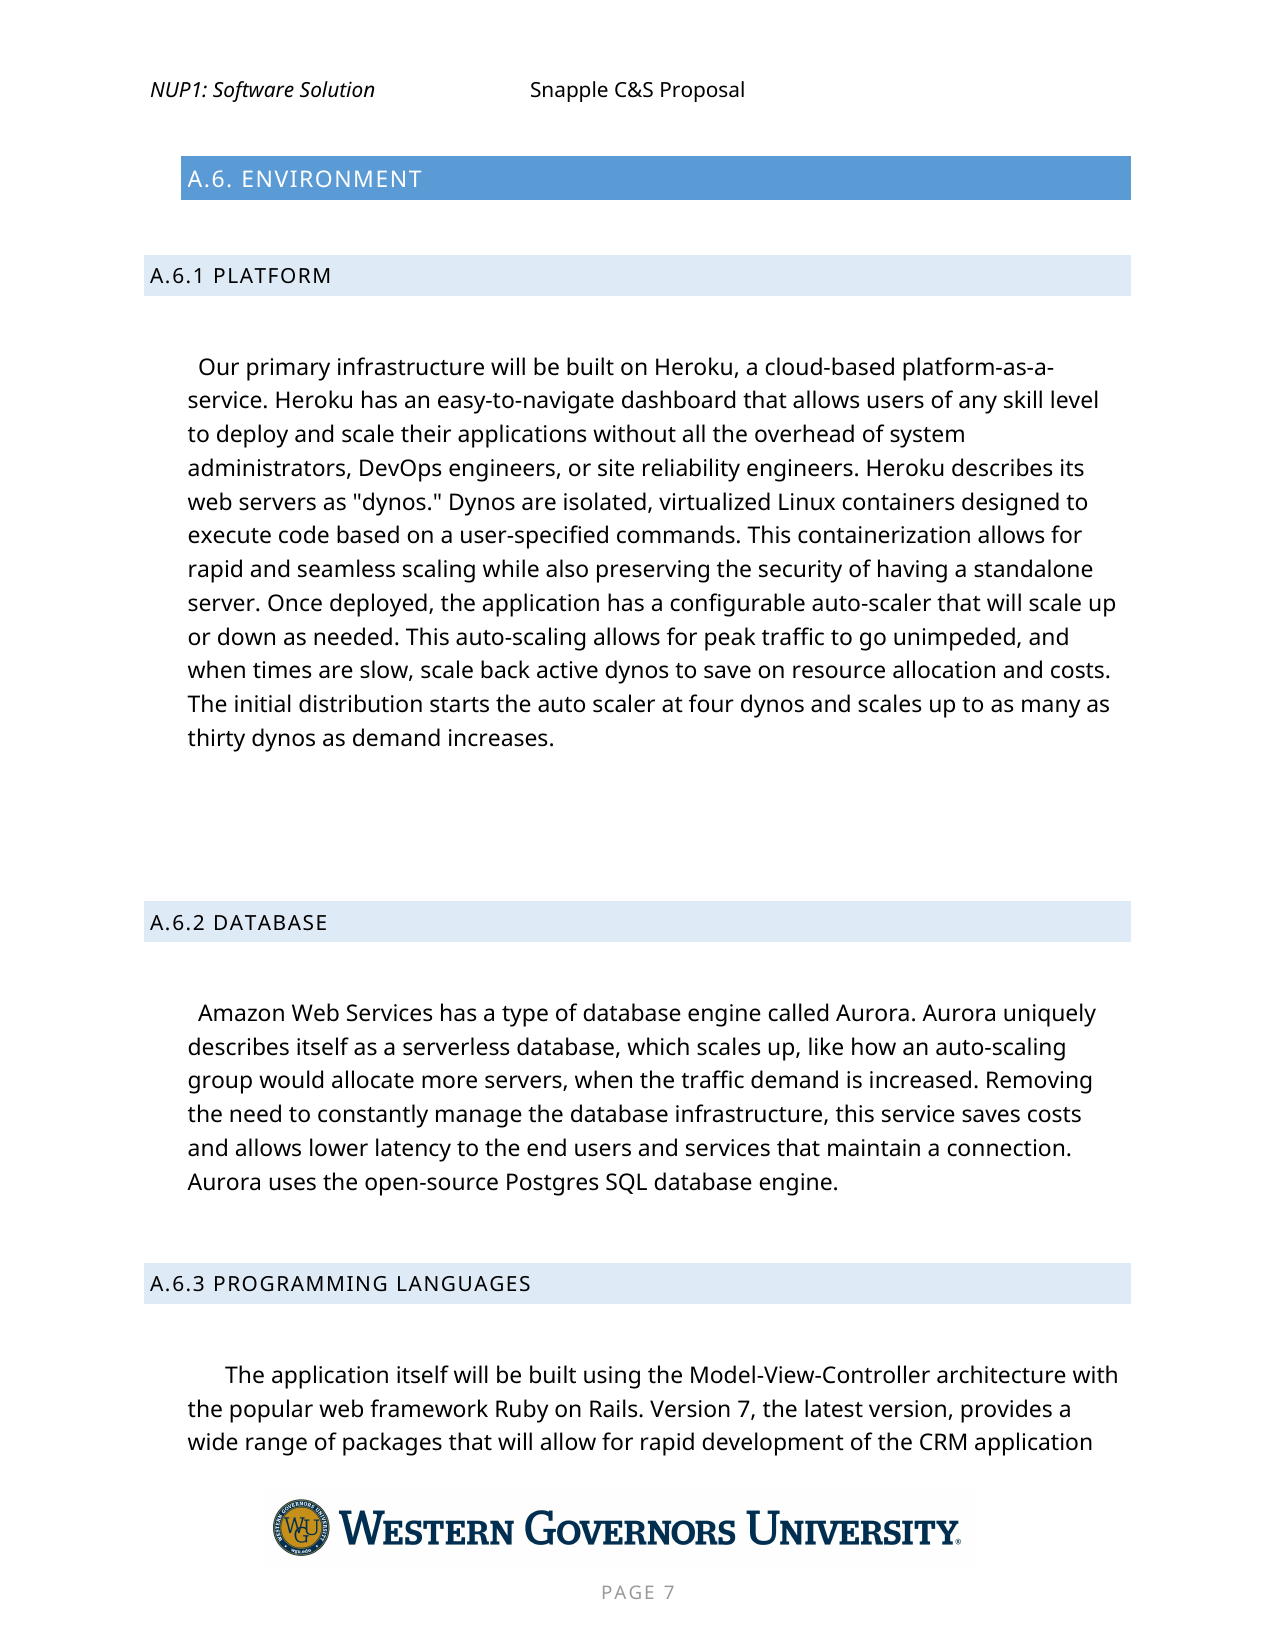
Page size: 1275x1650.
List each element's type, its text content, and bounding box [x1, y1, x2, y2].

subtitle A.6.3 Programming Languages [150, 1270, 1125, 1298]
subtitle A.6.1 Platform [150, 261, 1125, 290]
text Amazon Web Services has a type of database engine called Aurora. Aurora uniquely describes itself as a serverless database, which scales up, like how an auto-scaling group would allocate more servers, when the traffic demand is increased. Removing the need to constantly manage the database infrastructure, this service saves costs and allows lower latency to the end users and services that maintain a connection. Aurora uses the open-source Postgres SQL database engine. [187, 997, 1125, 1197]
subtitle A.6.2 Database [150, 908, 1125, 936]
subtitle A.6. Environment [188, 163, 1125, 194]
picture [263, 1488, 974, 1567]
text Our primary infrastructure will be built on Heroku, a cloud-based platform-as-a-service. Heroku has an easy-to-navigate dashboard that allows users of any skill level to deploy and scale their applications without all the overhead of system administrators, DevOps engineers, or site reliability engineers. Heroku describes its web servers as "dynos." Dynos are isolated, virtualized Linux containers designed to execute code based on a user-specified commands. This containerization allows for rapid and seamless scaling while also preserving the security of having a standalone server. Once deployed, the application has a configurable auto-scaler that will scale up or down as needed. This auto-scaling allows for peak traffic to go unimpeded, and when times are slow, scale back active dynos to save on resource allocation and costs. The initial distribution starts the auto scaler at four dynos and scales up to as many as thirty dynos as demand increases. [187, 351, 1125, 753]
